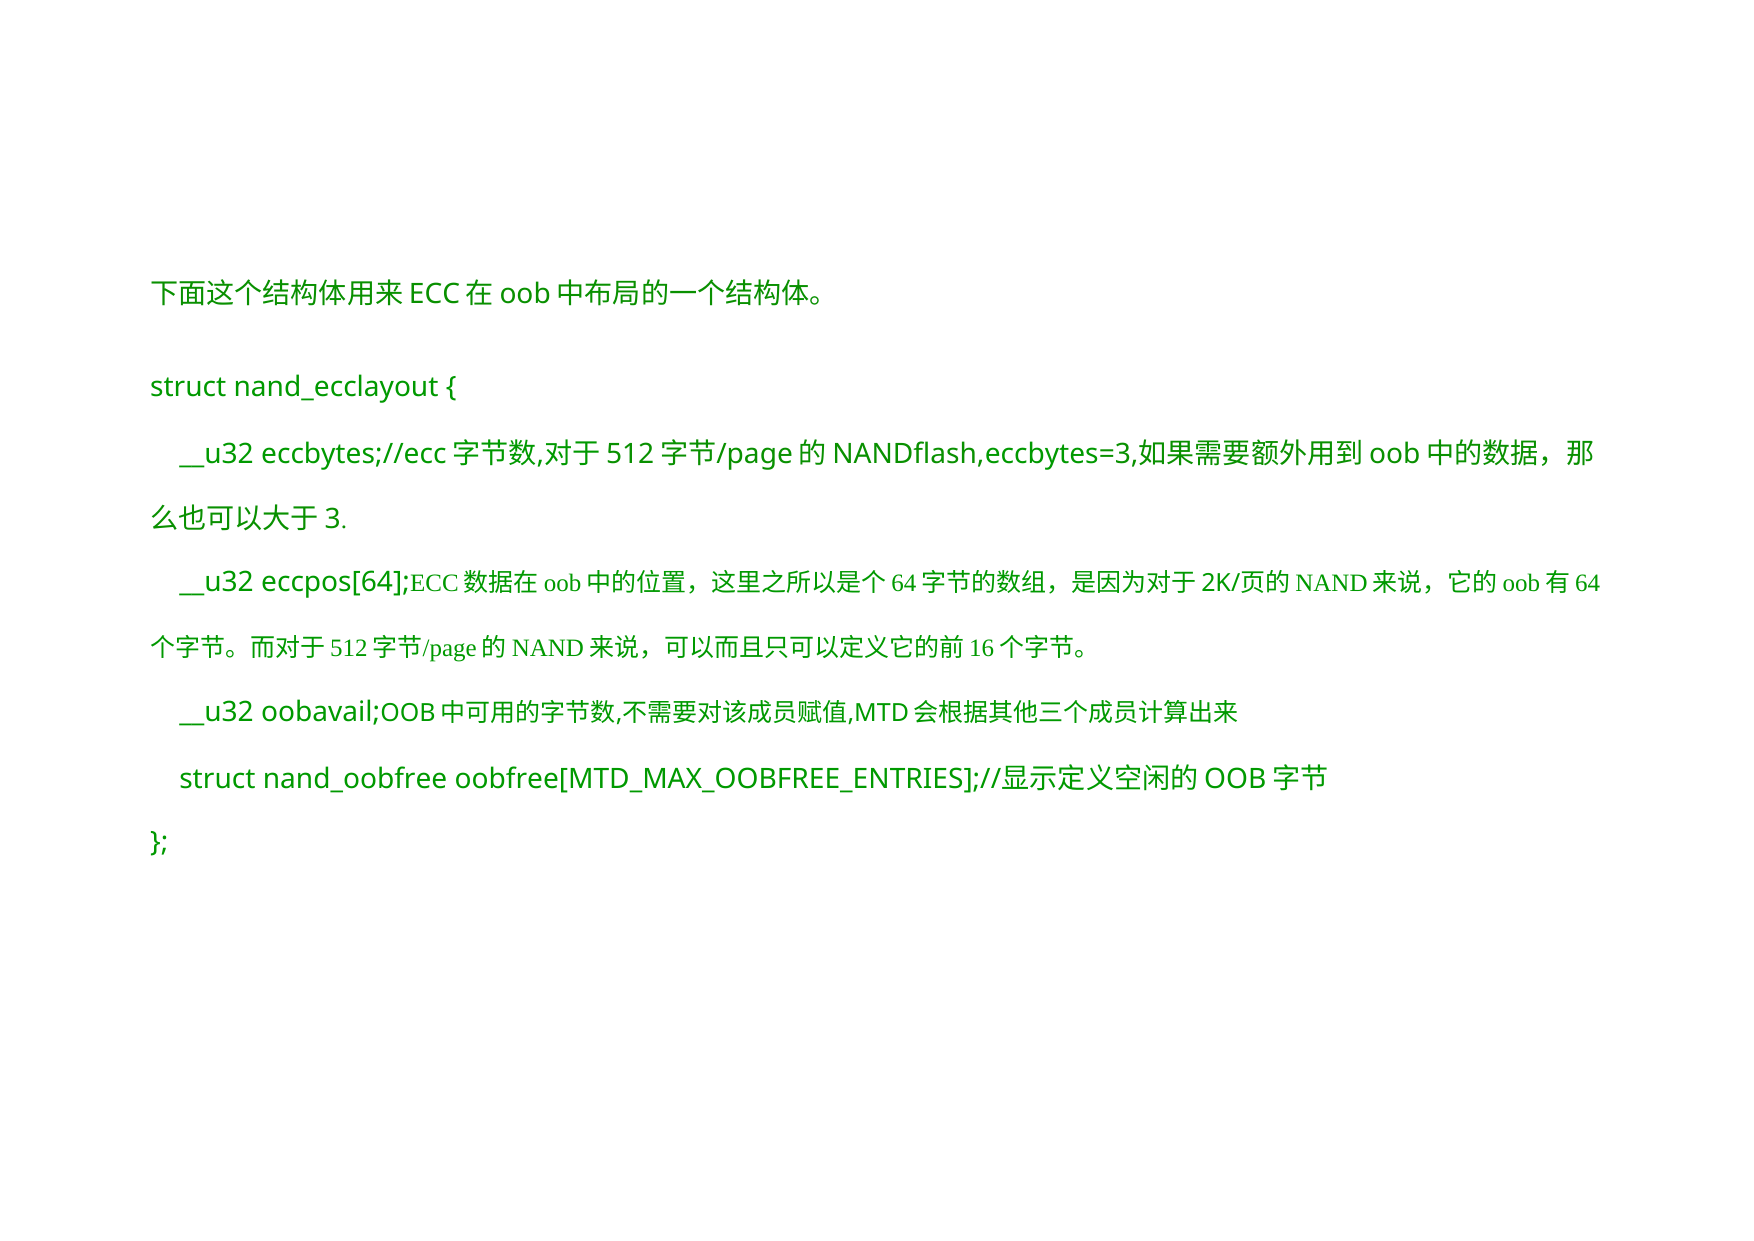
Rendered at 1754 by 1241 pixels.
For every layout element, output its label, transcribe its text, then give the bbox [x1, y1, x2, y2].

text 下面这个结构体用来ECC在oob中布局的一个结构体。 [150, 259, 1604, 324]
text struct nand_ecclayout { __u32 eccbytes;//ecc字节数,对于512字节/page的NANDflash,eccbytes=3,如果需要额外用到oob中的数据，那么也可以大于3. __u32 eccpos[64];ECC数据在oob中的位置，这里之所以是个64字节的数组，是因为对于2K/页的NAND来说，它的oob有64个字节。而对于512字节/page的NAND来说，可以而且只可以定义它的前16个字节。 __u32 oobavail;OOB中可用的字节数,不需要对该成员赋值,MTD会根据其他三个成员计算出来 struct nand_oobfree oobfree[MTD_MAX_OOBFREE_ENTRIES];//显示定义空闲的OOB字节 }; [150, 353, 1604, 873]
